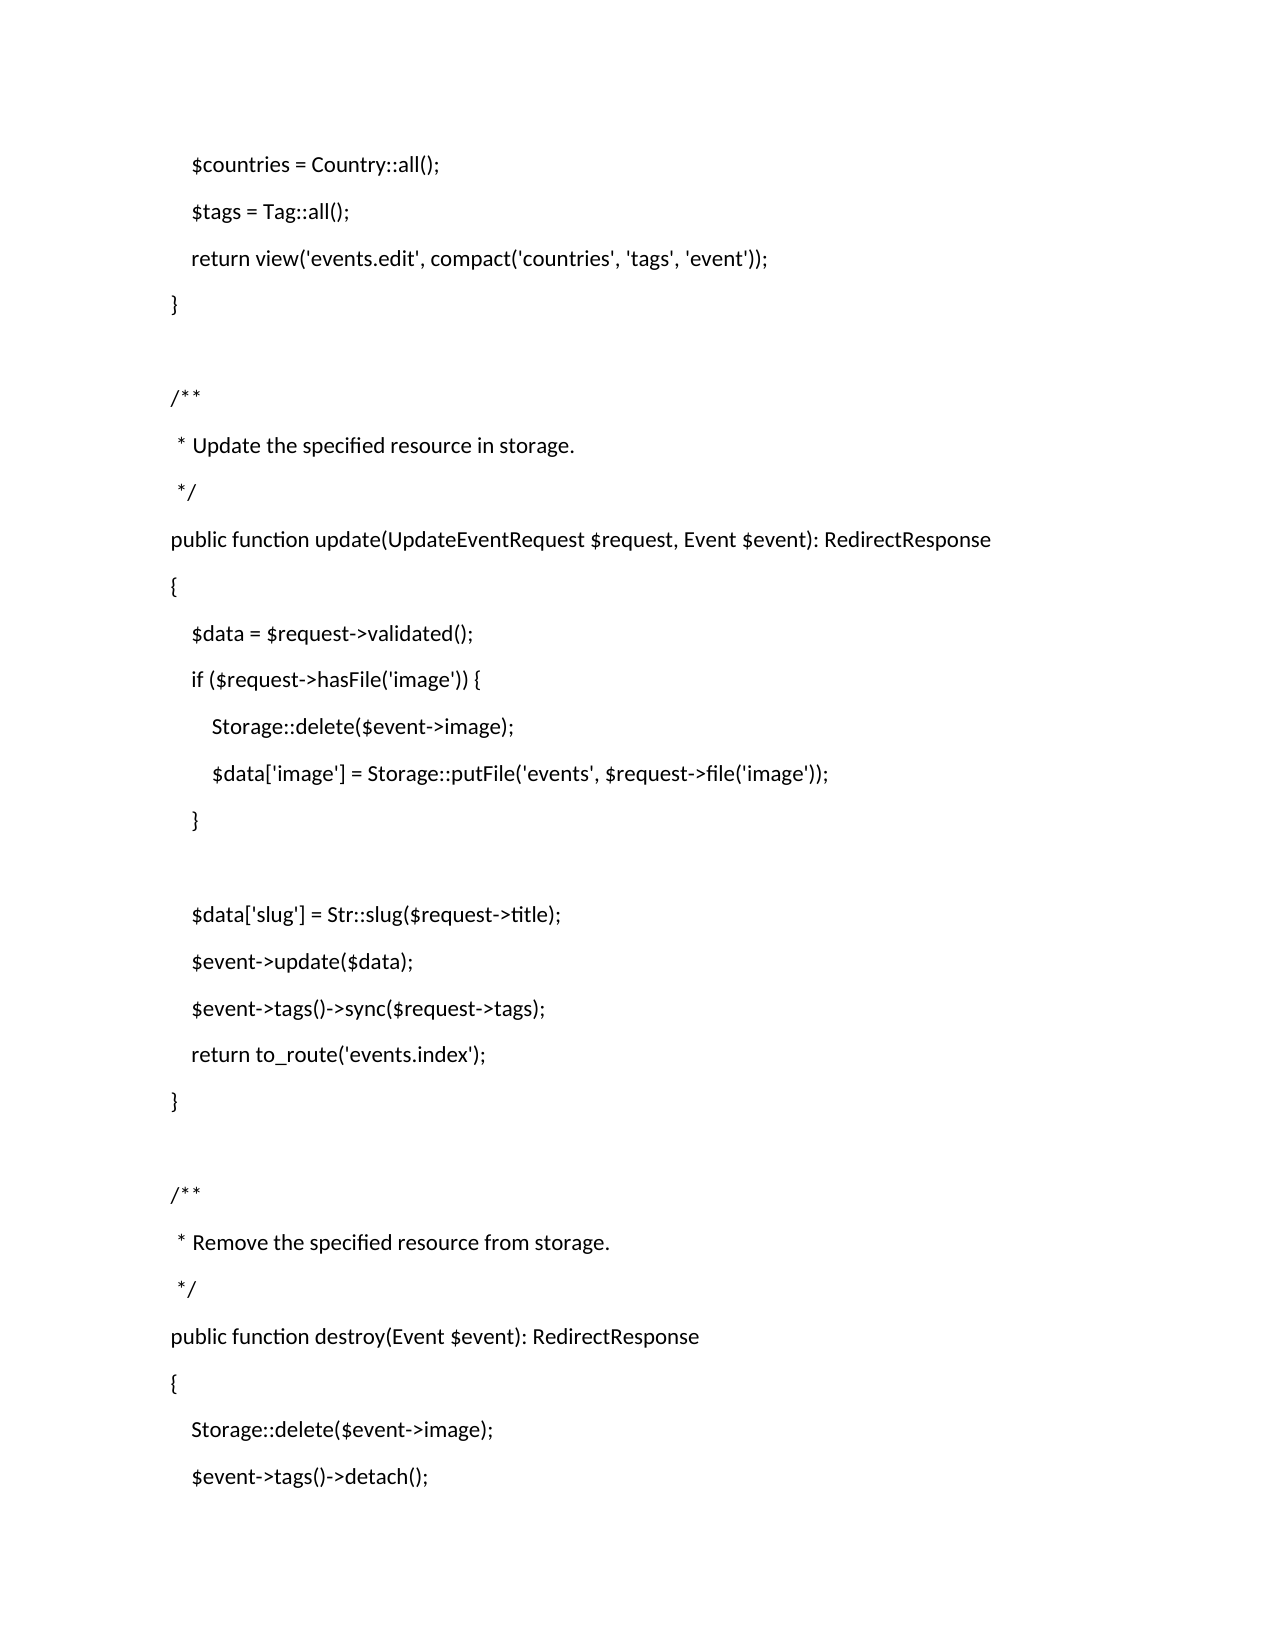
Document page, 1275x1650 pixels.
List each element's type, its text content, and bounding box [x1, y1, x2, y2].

text $data['image'] = Storage::putFile('events', $request->file('image')); [150, 759, 1125, 787]
text * Remove the specified resource from storage. [150, 1228, 1125, 1256]
text } [150, 1087, 1125, 1116]
text { [150, 1369, 1125, 1397]
text } [150, 291, 1125, 319]
text * Update the specified resource in storage. [150, 431, 1125, 459]
text } [150, 806, 1125, 834]
text */ [150, 1275, 1125, 1303]
text $tags = Tag::all(); [150, 197, 1125, 225]
text if ($request->hasFile('image')) { [150, 666, 1125, 694]
text $data['slug'] = Str::slug($request->title); [150, 900, 1125, 928]
text $data = $request->validated(); [150, 619, 1125, 647]
text $event->tags()->detach(); [150, 1462, 1125, 1491]
text $countries = Country::all(); [150, 150, 1125, 178]
text */ [150, 478, 1125, 506]
text /** [150, 1181, 1125, 1209]
text $event->tags()->sync($request->tags); [150, 994, 1125, 1022]
text Storage::delete($event->image); [150, 712, 1125, 741]
text public function destroy(Event $event): RedirectResponse [150, 1322, 1125, 1350]
text /** [150, 384, 1125, 412]
text return to_route('events.index'); [150, 1041, 1125, 1069]
text return view('events.edit', compact('countries', 'tags', 'event')); [150, 244, 1125, 272]
text public function update(UpdateEventRequest $request, Event $event): RedirectResponse [150, 525, 1125, 553]
text $event->update($data); [150, 947, 1125, 975]
text { [150, 572, 1125, 600]
text Storage::delete($event->image); [150, 1416, 1125, 1444]
